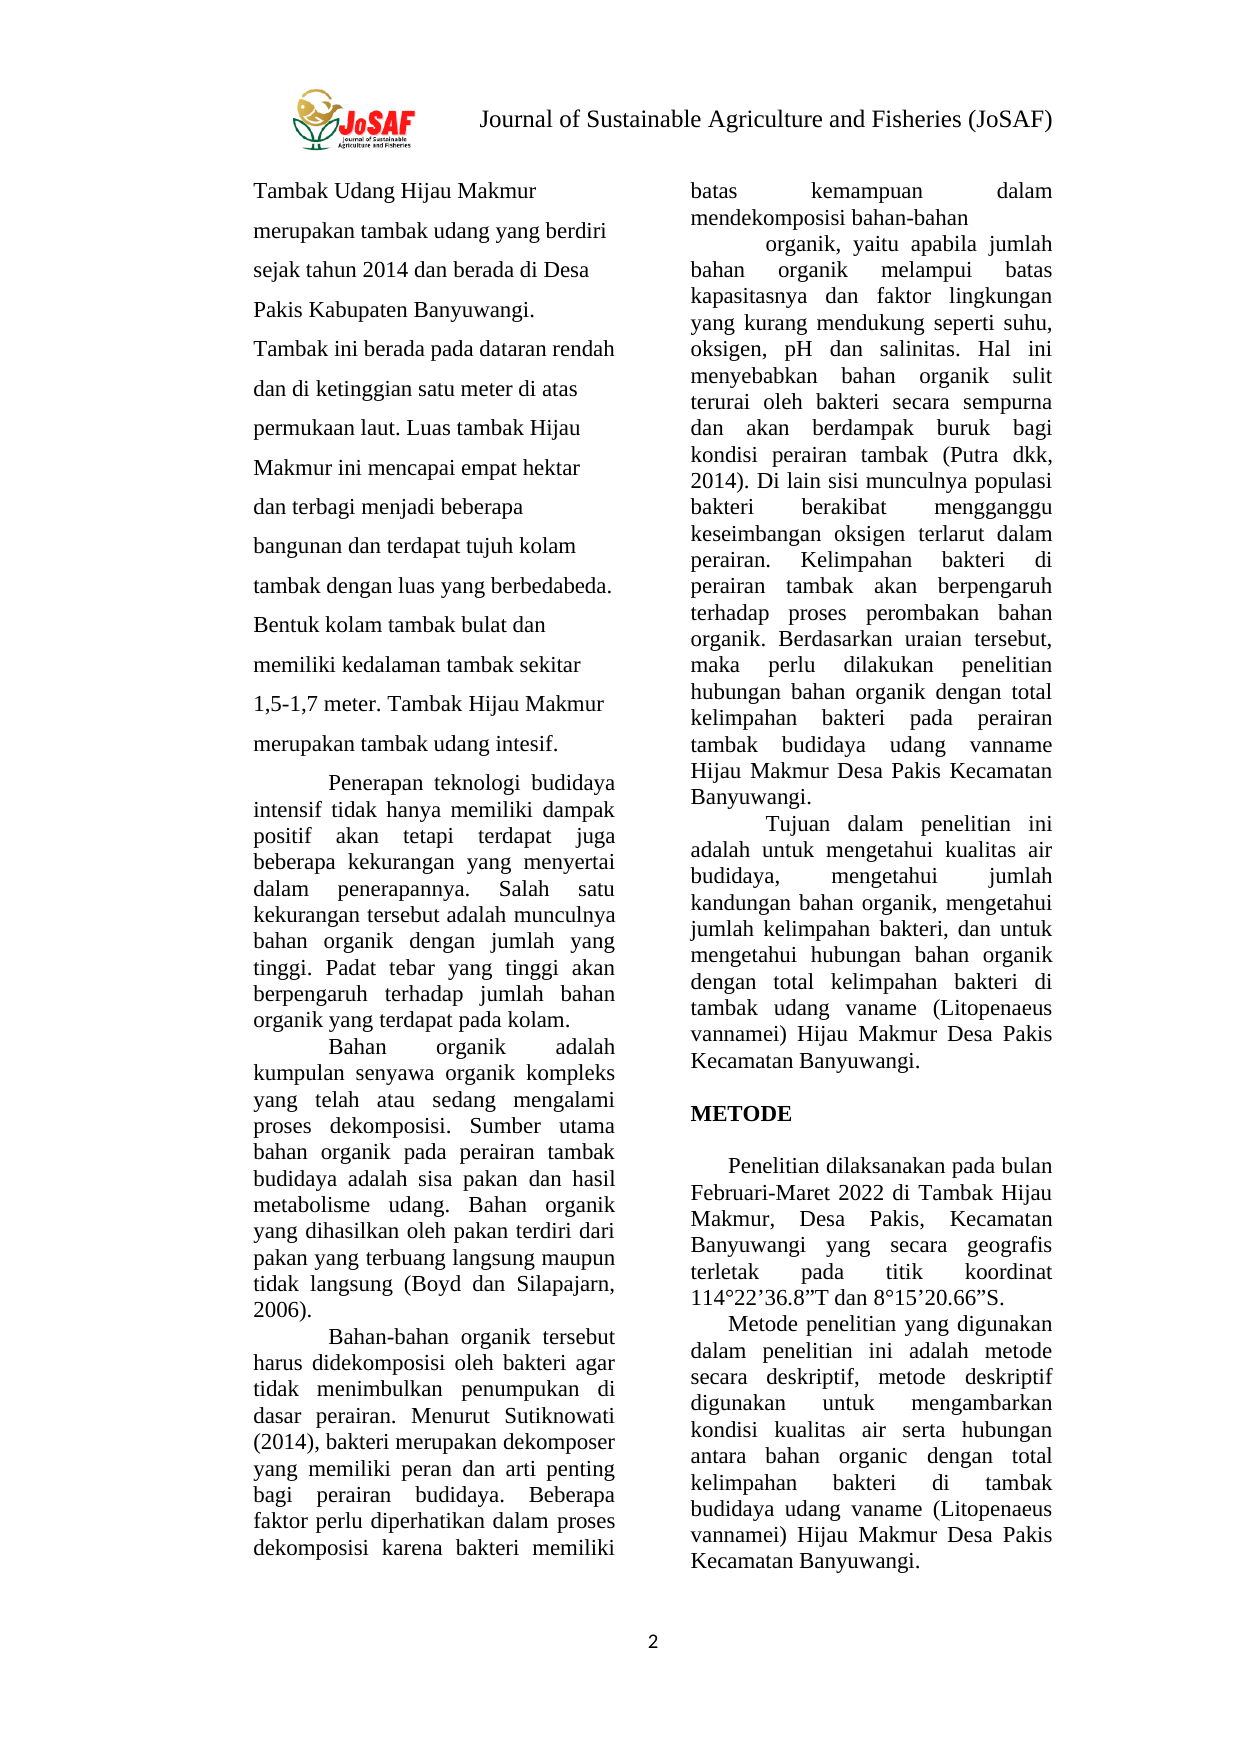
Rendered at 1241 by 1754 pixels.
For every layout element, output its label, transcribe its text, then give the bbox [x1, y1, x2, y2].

text Tujuan dalam penelitian ini adalah untuk mengetahui kualitas air budidaya, mengetahui jumlah kandungan bahan organik, mengetahui jumlah kelimpahan bakteri, dan untuk mengetahui hubungan bahan organik dengan total kelimpahan bakteri di tambak udang vaname (Litopenaeus vannamei) Hijau Makmur Desa Pakis Kecamatan Banyuwangi. [690, 810, 1053, 1073]
text METODE [690, 1099, 1053, 1126]
text Bahan-bahan organik tersebut harus didekomposisi oleh bakteri agar tidak menimbulkan penumpukan di dasar perairan. Menurut Sutiknowati (2014), bakteri merupakan dekomposer yang memiliki peran dan arti penting bagi perairan budidaya. Beberapa faktor perlu diperhatikan dalam proses dekomposisi karena bakteri memiliki batas kemampuan dalam mendekomposisi bahan-bahan [253, 1323, 615, 1560]
text Tambak Udang Hijau Makmur merupakan tambak udang yang berdiri sejak tahun 2014 dan berada di Desa Pakis Kabupaten Banyuwangi. Tambak ini berada pada dataran rendah dan di ketinggian satu meter di atas permukaan laut. Luas tambak Hijau Makmur ini mencapai empat hektar dan terbagi menjadi beberapa bangunan dan terdapat tujuh kolam tambak dengan luas yang berbedabeda. Bentuk kolam tambak bulat dan memiliki kedalaman tambak sekitar 1,5-1,7 meter. Tambak Hijau Makmur merupakan tambak udang intesif. [253, 177, 615, 756]
text Penelitian dilaksanakan pada bulan Februari-Maret 2022 di Tambak Hijau Makmur, Desa Pakis, Kecamatan Banyuwangi yang secara geografis terletak pada titik koordinat 114°22’36.8”T dan 8°15’20.66”S. [690, 1152, 1053, 1310]
picture [277, 37, 433, 177]
text Penerapan teknologi budidaya intensif tidak hanya memiliki dampak positif akan tetapi terdapat juga beberapa kekurangan yang menyertai dalam penerapannya. Salah satu kekurangan tersebut adalah munculnya bahan organik dengan jumlah yang tinggi. Padat tebar yang tinggi akan berpengaruh terhadap jumlah bahan organik yang terdapat pada kolam. [253, 769, 615, 1033]
text Metode penelitian yang digunakan dalam penelitian ini adalah metode secara deskriptif, metode deskriptif digunakan untuk mengambarkan kondisi kualitas air serta hubungan antara bahan organic dengan total kelimpahan bakteri di tambak budidaya udang vaname (Litopenaeus vannamei) Hijau Makmur Desa Pakis Kecamatan Banyuwangi. [690, 1310, 1053, 1574]
text organik, yaitu apabila jumlah bahan organik melampui batas kapasitasnya dan faktor lingkungan yang kurang mendukung seperti suhu, oksigen, pH dan salinitas. Hal ini menyebabkan bahan organik sulit terurai oleh bakteri secara sempurna dan akan berdampak buruk bagi kondisi perairan tambak (Putra dkk, 2014). Di lain sisi munculnya populasi bakteri berakibat mengganggu keseimbangan oksigen terlarut dalam perairan. Kelimpahan bakteri di perairan tambak akan berpengaruh terhadap proses perombakan bahan organik. Berdasarkan uraian tersebut, maka perlu dilakukan penelitian hubungan bahan organik dengan total kelimpahan bakteri pada perairan tambak budidaya udang vanname Hijau Makmur Desa Pakis Kecamatan Banyuwangi. [690, 230, 1053, 810]
text Bahan organik adalah kumpulan senyawa organik kompleks yang telah atau sedang mengalami proses dekomposisi. Sumber utama bahan organik pada perairan tambak budidaya adalah sisa pakan dan hasil metabolisme udang. Bahan organik yang dihasilkan oleh pakan terdiri dari pakan yang terbuang langsung maupun tidak langsung (Boyd dan Silapajarn, 2006). [253, 1033, 615, 1323]
